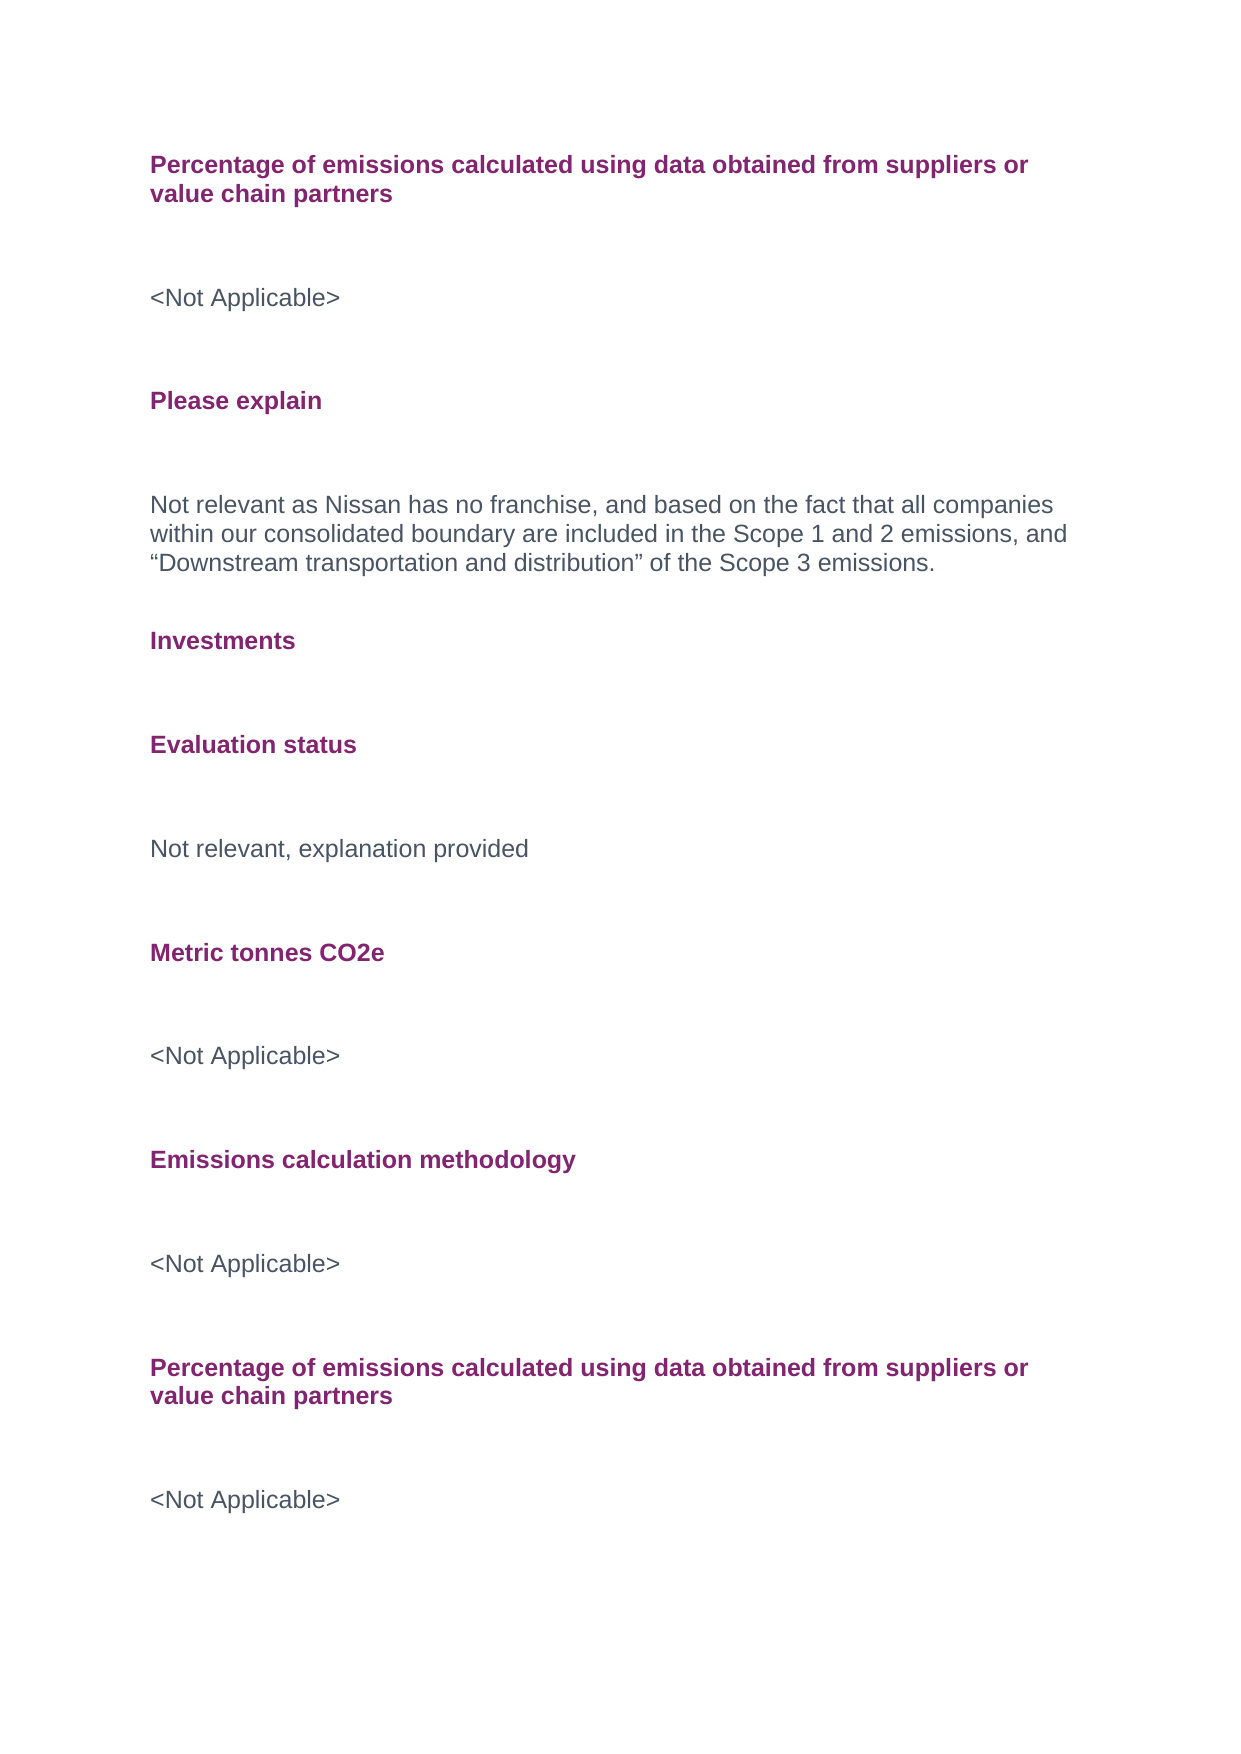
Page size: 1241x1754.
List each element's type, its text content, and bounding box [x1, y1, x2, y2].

text Not relevant, explanation provided [150, 834, 1090, 862]
subtitle Emissions calculation methodology [150, 1145, 1090, 1174]
subtitle Percentage of emissions calculated using data obtained from suppliers or value chain partners [150, 150, 1090, 207]
text <Not Applicable> [150, 1041, 1090, 1070]
text <Not Applicable> [150, 1249, 1090, 1277]
subtitle Please explain [150, 386, 1090, 415]
text Not relevant as Nissan has no franchise, and based on the fact that all companies within our consolidated boundary are included in the Scope 1 and 2 emissions, and “Downstream transportation and distribution” of the Scope 3 emissions. [150, 490, 1090, 576]
subtitle Percentage of emissions calculated using data obtained from suppliers or value chain partners [150, 1352, 1090, 1410]
subtitle Metric tonnes CO2e [150, 937, 1090, 966]
subtitle Investments [150, 626, 1090, 655]
text <Not Applicable> [150, 282, 1090, 311]
text <Not Applicable> [150, 1485, 1090, 1514]
subtitle Evaluation status [150, 730, 1090, 759]
